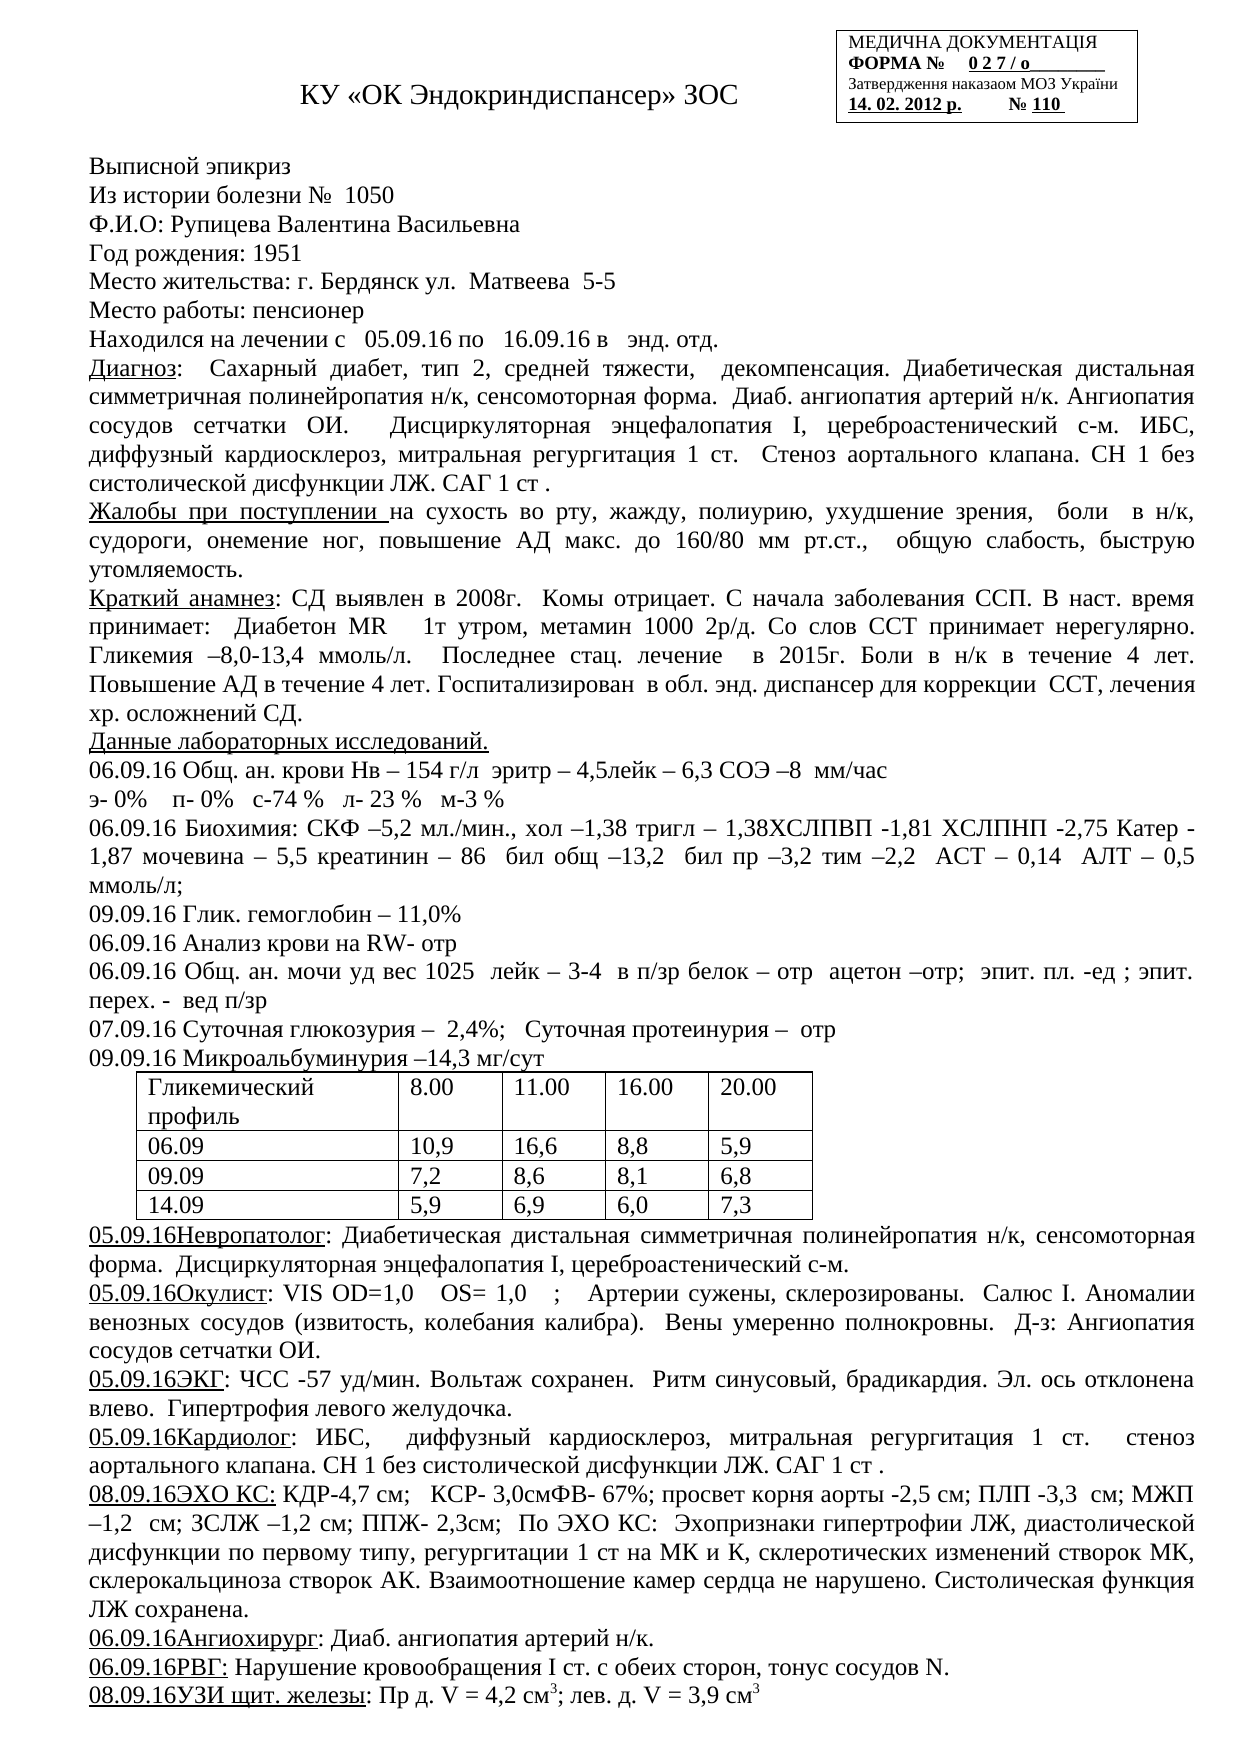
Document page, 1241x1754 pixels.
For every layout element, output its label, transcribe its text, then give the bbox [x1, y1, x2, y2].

subtitle Ф.И.О: Рупицева Валентина Васильевна [89, 209, 1196, 238]
text Год рождения: 1951 [89, 238, 1196, 266]
table_cell 14.09 [137, 1191, 398, 1219]
text 05.09.16Невропатолог: Диабетическая дистальная симметричная полинейропатия н/к, сенсомоторная форма. Дисциркуляторная энцефалопатия I, цереброастенический с-м. [89, 1220, 1196, 1278]
text 05.09.16Кардиолог: ИБС, диффузный кардиосклероз, митральная регургитация 1 ст. стеноз аортального клапана. СН 1 без систолической дисфункции ЛЖ. САГ 1 ст . [89, 1422, 1196, 1479]
text 06.09.16 Общ. ан. крови Нв – 154 г/л эритр – 4,5лейк – 6,3 СОЭ –8 мм/час [89, 755, 1196, 784]
text Место жительства: г. Бердянск ул. Матвеева 5-5 [89, 266, 1196, 295]
text Данные лабораторных исследований. [89, 726, 1196, 755]
table_cell 7,2 [399, 1161, 502, 1189]
text Место работы: пенсионер [89, 295, 1196, 324]
table_cell 8,1 [606, 1161, 708, 1189]
table_cell 09.09 [137, 1161, 398, 1189]
table_cell 16,6 [503, 1131, 605, 1160]
text 05.09.16Окулист: VIS OD=1,0 OS= 1,0 ; Артерии сужены, склерозированы. Салюс I. Аномалии венозных сосудов (извитость, колебания калибра). Вены умеренно полнокровны. Д-з: Ангиопатия сосудов сетчатки ОИ. [89, 1278, 1196, 1364]
table_cell 5,9 [709, 1131, 812, 1160]
text 06.09.16 Анализ крови на RW- отр [89, 928, 1196, 956]
table_cell 8,8 [606, 1131, 708, 1160]
text 07.09.16 Суточная глюкозурия – 2,4%; Суточная протеинурия – отр [89, 1014, 1196, 1043]
table_header 16.00 [606, 1073, 708, 1130]
table_cell 6,0 [606, 1191, 708, 1219]
table_header 20.00 [709, 1073, 812, 1130]
table_cell 10,9 [399, 1131, 502, 1160]
table_cell 8,6 [503, 1161, 605, 1189]
table_header Гликемический профиль [137, 1073, 398, 1130]
text 06.09.16 Биохимия: СКФ –5,2 мл./мин., хол –1,38 тригл – 1,38ХСЛПВП -1,81 ХСЛПНП -2,75 Катер -1,87 мочевина – 5,5 креатинин – 86 бил общ –13,2 бил пр –3,2 тим –2,2 АСТ – 0,14 АЛТ – 0,5 ммоль/л; [89, 813, 1196, 899]
text Жалобы при поступлении на сухость во рту, жажду, полиурию, ухудшение зрения, боли в н/к, судороги, онемение ног, повышение АД макс. до 160/80 мм рт.ст., общую слабость, быструю утомляемость. [89, 496, 1196, 583]
table_header 8.00 [399, 1073, 502, 1130]
table_cell 06.09 [137, 1131, 398, 1160]
text 06.09.16РВГ: Нарушение кровообращения I ст. с обеих сторон, тонус сосудов N. [89, 1652, 1196, 1680]
table_cell 6,9 [503, 1191, 605, 1219]
text 08.09.16ЭХО КС: КДР-4,7 см; КСР- 3,0смФВ- 67%; просвет корня аорты -2,5 см; ПЛП -3,3 см; МЖП –1,2 см; ЗСЛЖ –1,2 см; ППЖ- 2,3см; По ЭХО КС: Эхопризнаки гипертрофии ЛЖ, диастолической дисфункции по первому типу, регургитации 1 ст на МК и К, склеротических изменений створок МК, склерокальциноза створок АК. Взаимоотношение камер сердца не нарушено. Систолическая функция ЛЖ сохранена. [89, 1479, 1196, 1623]
subtitle 09.09.16 Микроальбуминурия –14,3 мг/сут [89, 1043, 1196, 1071]
text 09.09.16 Глик. гемоглобин – 11,0% [89, 899, 1196, 928]
text 05.09.16ЭКГ: ЧСС -57 уд/мин. Вольтаж сохранен. Ритм синусовый, брадикардия. Эл. ось отклонена влево. Гипертрофия левого желудочка. [89, 1364, 1196, 1422]
subtitle Выписной эпикриз [89, 151, 1202, 180]
text э- 0% п- 0% с-74 % л- 23 % м-3 % [89, 784, 1196, 813]
text Находился на лечении с 05.09.16 по 16.09.16 в энд. отд. [89, 324, 1196, 353]
text Диагноз: Сахарный диабет, тип 2, средней тяжести, декомпенсация. Диабетическая дистальная симметричная полинейропатия н/к, сенсомоторная форма. Диаб. ангиопатия артерий н/к. Ангиопатия сосудов сетчатки ОИ. Дисциркуляторная энцефалопатия I, цереброастенический с-м. ИБС, диффузный кардиосклероз, митральная регургитация 1 ст. Стеноз аортального клапана. СН 1 без систолической дисфункции ЛЖ. САГ 1 ст . [89, 353, 1196, 496]
text Краткий анамнез: СД выявлен в 2008г. Комы отрицает. С начала заболевания ССП. В наст. время принимает: Диабетон MR 1т утром, метамин 1000 2р/д. Со слов ССТ принимает нерегулярно. Гликемия –8,0-13,4 ммоль/л. Последнее стац. лечение в 2015г. Боли в н/к в течение 4 лет. Повышение АД в течение 4 лет. Госпитализирован в обл. энд. диспансер для коррекции ССТ, лечения хр. осложнений СД. [89, 583, 1196, 726]
table_cell 5,9 [399, 1191, 502, 1219]
table_cell 7,3 [709, 1191, 812, 1219]
text 06.09.16Ангиохирург: Диаб. ангиопатия артерий н/к. [89, 1623, 1196, 1652]
table_cell 6,8 [709, 1161, 812, 1189]
text 08.09.16УЗИ щит. железы: Пр д. V = 4,2 см3; лев. д. V = 3,9 см3 [89, 1680, 1196, 1709]
subtitle 06.09.16 Общ. ан. мочи уд вес 1025 лейк – 3-4 в п/зр белок – отр ацетон –отр; эпит. пл. -ед ; эпит. перех. - вед п/зр [89, 956, 1196, 1014]
table_header 11.00 [503, 1073, 605, 1130]
subtitle Из истории болезни № 1050 [89, 180, 1196, 209]
